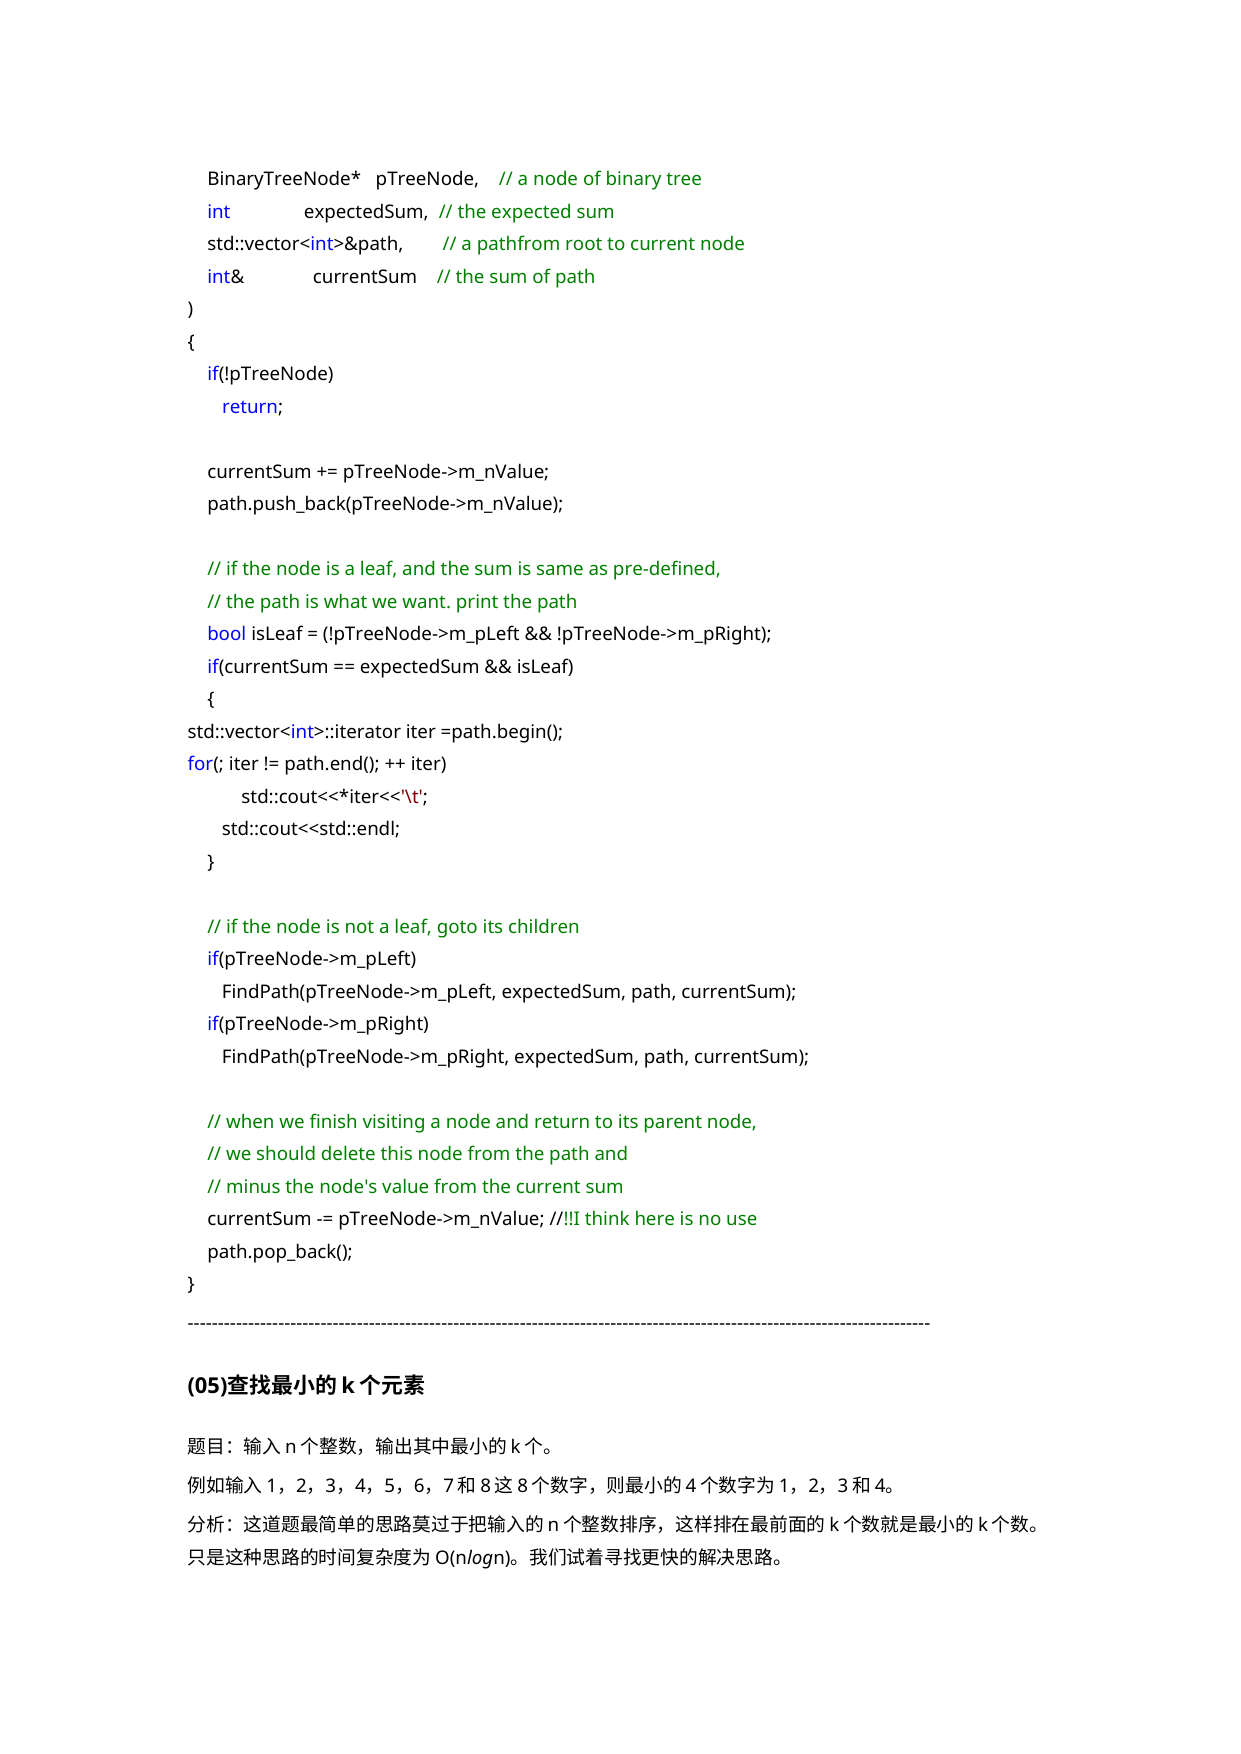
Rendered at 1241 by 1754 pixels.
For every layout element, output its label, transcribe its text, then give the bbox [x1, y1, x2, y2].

text 例如输入1，2，3，4，5，6，7和8这8个数字，则最小的4个数字为1，2，3和4。 [187, 1468, 1053, 1501]
text 分析：这道题最简单的思路莫过于把输入的n个整数排序，这样排在最前面的k个数就是最小的k个数。只是这种思路的时间复杂度为O(nlogn)。我们试着寻找更快的解决思路。 [187, 1507, 1053, 1572]
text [187, 162, 1053, 1299]
text (05)查找最小的k个元素 [187, 1368, 1053, 1400]
text 题目：输入n个整数，输出其中最小的k个。 [187, 1429, 1053, 1462]
text --------------------------------------------------------------------------------------------------------------------------- [187, 1306, 1053, 1338]
